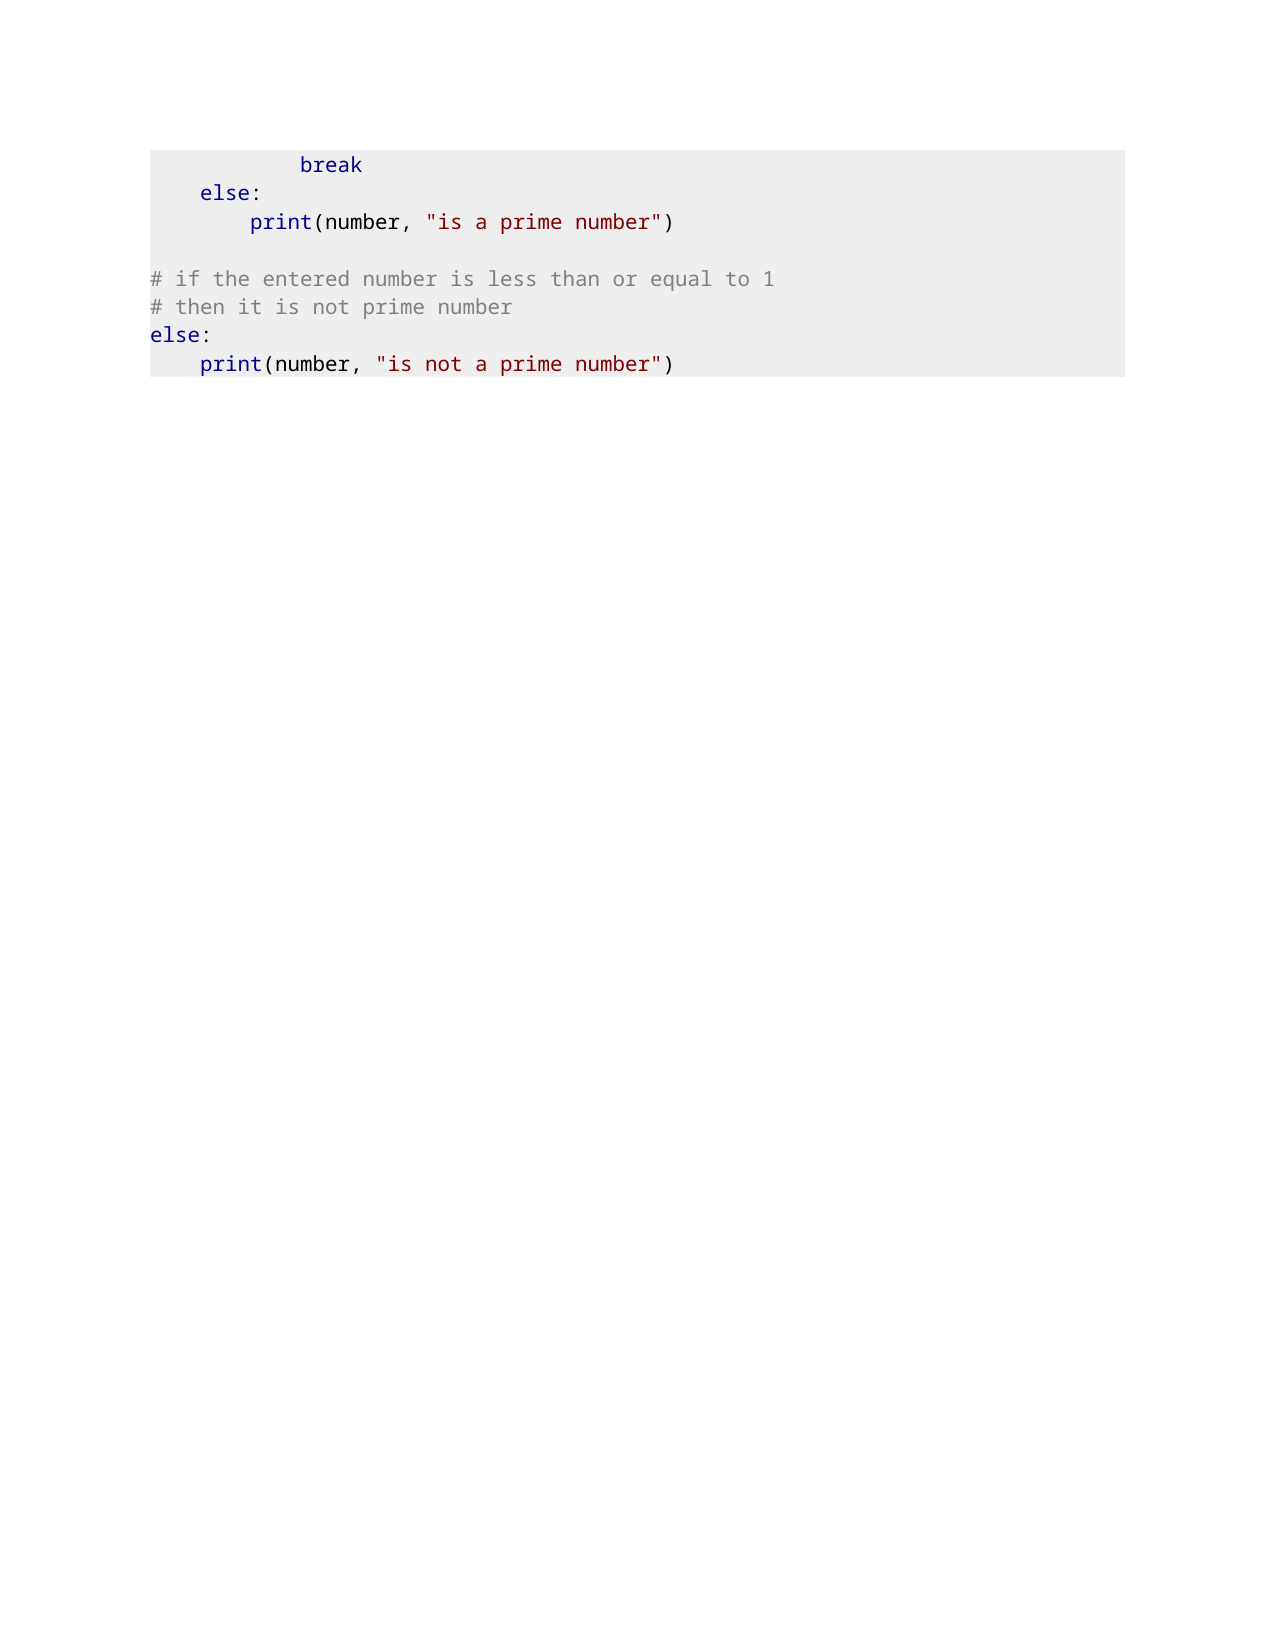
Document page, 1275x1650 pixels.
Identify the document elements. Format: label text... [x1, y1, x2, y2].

text print(number, "is not a prime number") [150, 349, 1125, 377]
text else: [150, 178, 1125, 207]
text break [150, 150, 1125, 178]
text # if the entered number is less than or equal to 1 [150, 264, 1125, 292]
text print(number, "is a prime number") [150, 207, 1125, 235]
text else: [150, 321, 1125, 349]
text # then it is not prime number [150, 292, 1125, 321]
